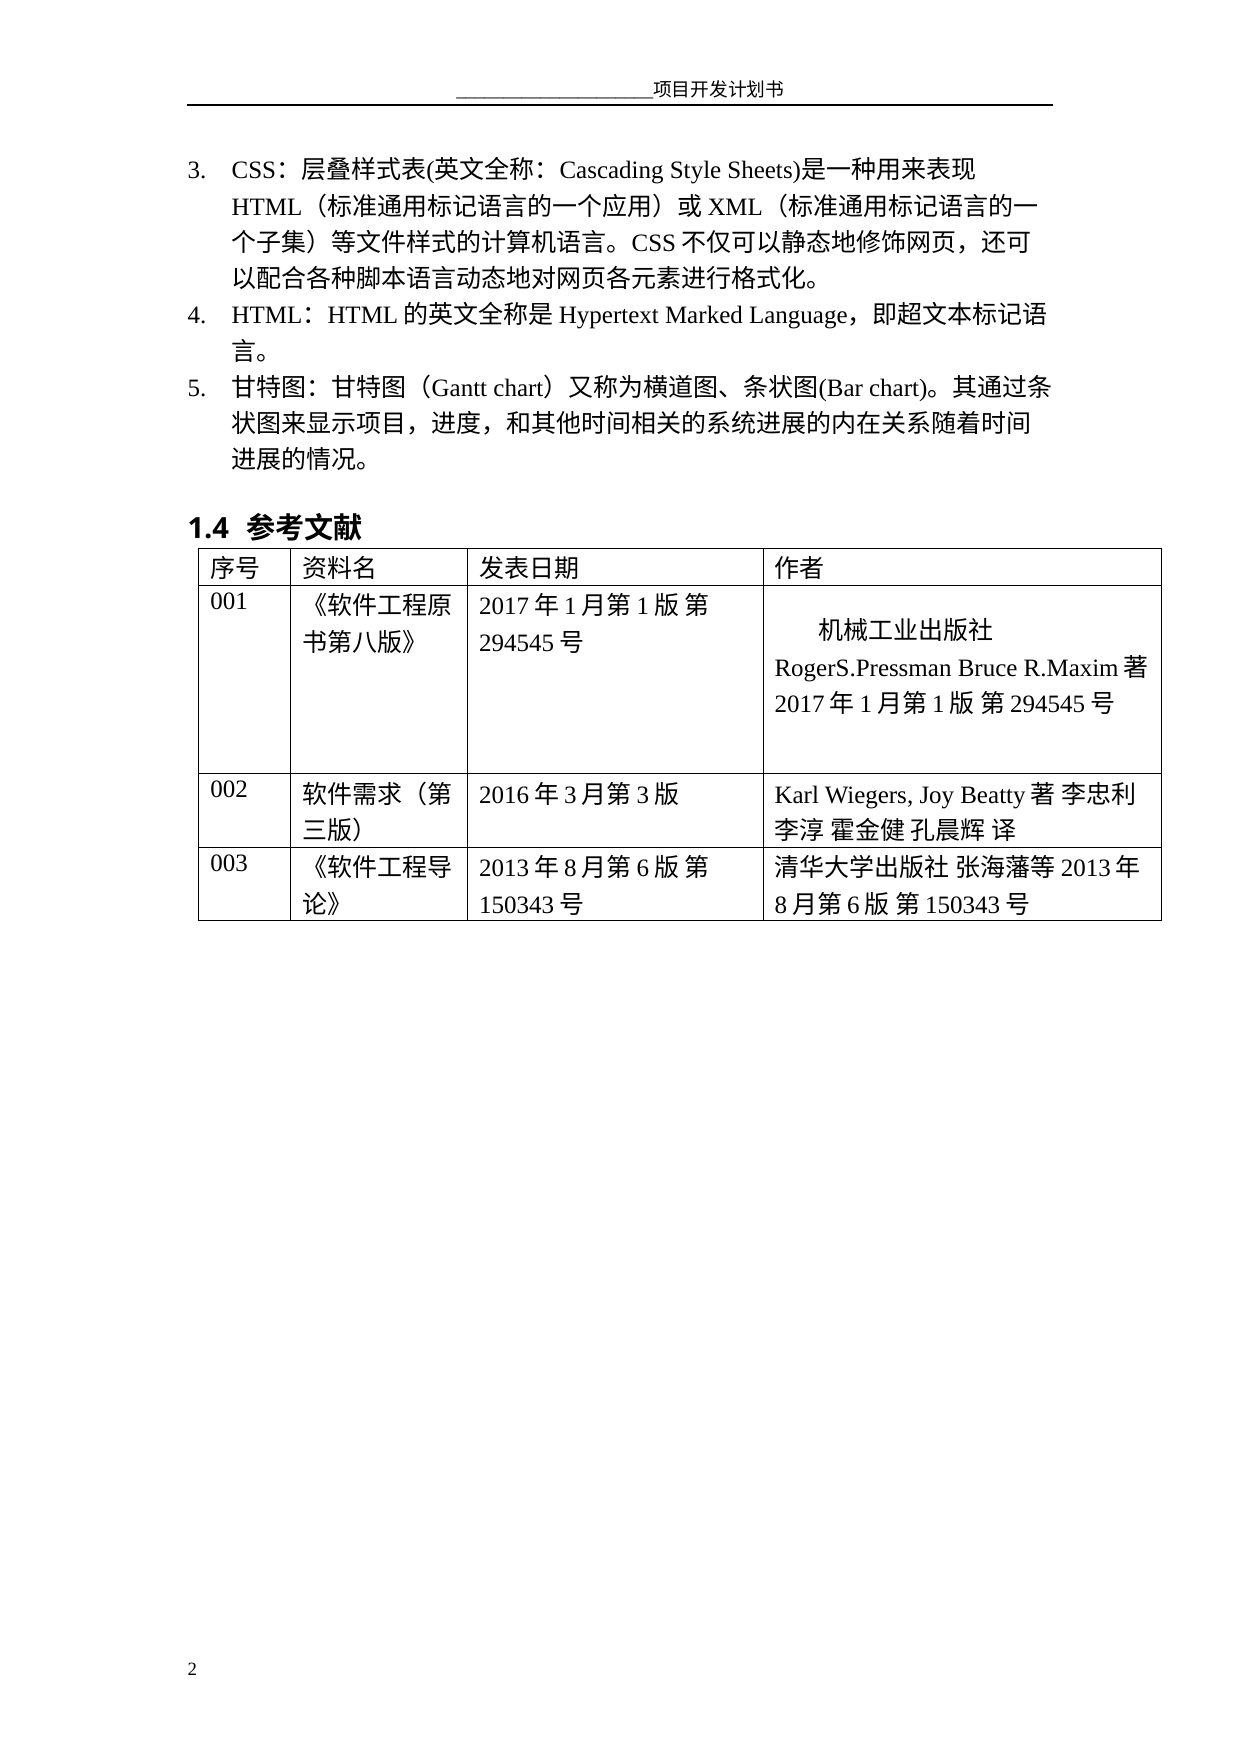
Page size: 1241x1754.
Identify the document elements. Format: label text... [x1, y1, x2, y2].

table_cell 机械工业出版社RogerS.Pressman Bruce R.Maxim著 2017年1月第1版 第294545号 [764, 586, 1161, 773]
list 参考文献 [187, 505, 1053, 547]
table_cell Karl Wiegers, Joy Beatty著 李忠利 李淳 霍金健 孔晨辉 译 [764, 774, 1161, 847]
table_cell 清华大学出版社 张海藩等 2013年8月第6版 第150343号 [764, 848, 1161, 920]
table_header 发表日期 [468, 549, 763, 585]
table_header 序号 [199, 549, 290, 585]
list HTML：HTML的英文全称是 Hypertext Marked Language，即超文本标记语言。 [187, 295, 1053, 367]
table_cell 《软件工程导论》 [291, 848, 467, 920]
table_cell 2013年8月第6版 第150343号 [468, 848, 763, 920]
table_cell 003 [199, 848, 290, 920]
table_cell 《软件工程原书第八版》 [291, 586, 467, 773]
table_header 资料名 [291, 549, 467, 585]
table_cell 2016年3月第3版 [468, 774, 763, 847]
list 甘特图：甘特图（Gantt chart）又称为横道图、条状图(Bar chart)。其通过条状图来显示项目，进度，和其他时间相关的系统进展的内在关系随着时间进展的情况。 [187, 367, 1053, 476]
table_cell 2017年1月第1版 第294545号 [468, 586, 763, 773]
table_cell 001 [199, 586, 290, 773]
table_header 作者 [764, 549, 1161, 585]
table_cell 002 [199, 774, 290, 847]
list CSS：层叠样式表(英文全称：Cascading Style Sheets)是一种用来表现HTML（标准通用标记语言的一个应用）或XML（标准通用标记语言的一个子集）等文件样式的计算机语言。CSS不仅可以静态地修饰网页，还可以配合各种脚本语言动态地对网页各元素进行格式化。 [187, 150, 1053, 295]
table_cell 软件需求（第三版） [291, 774, 467, 847]
